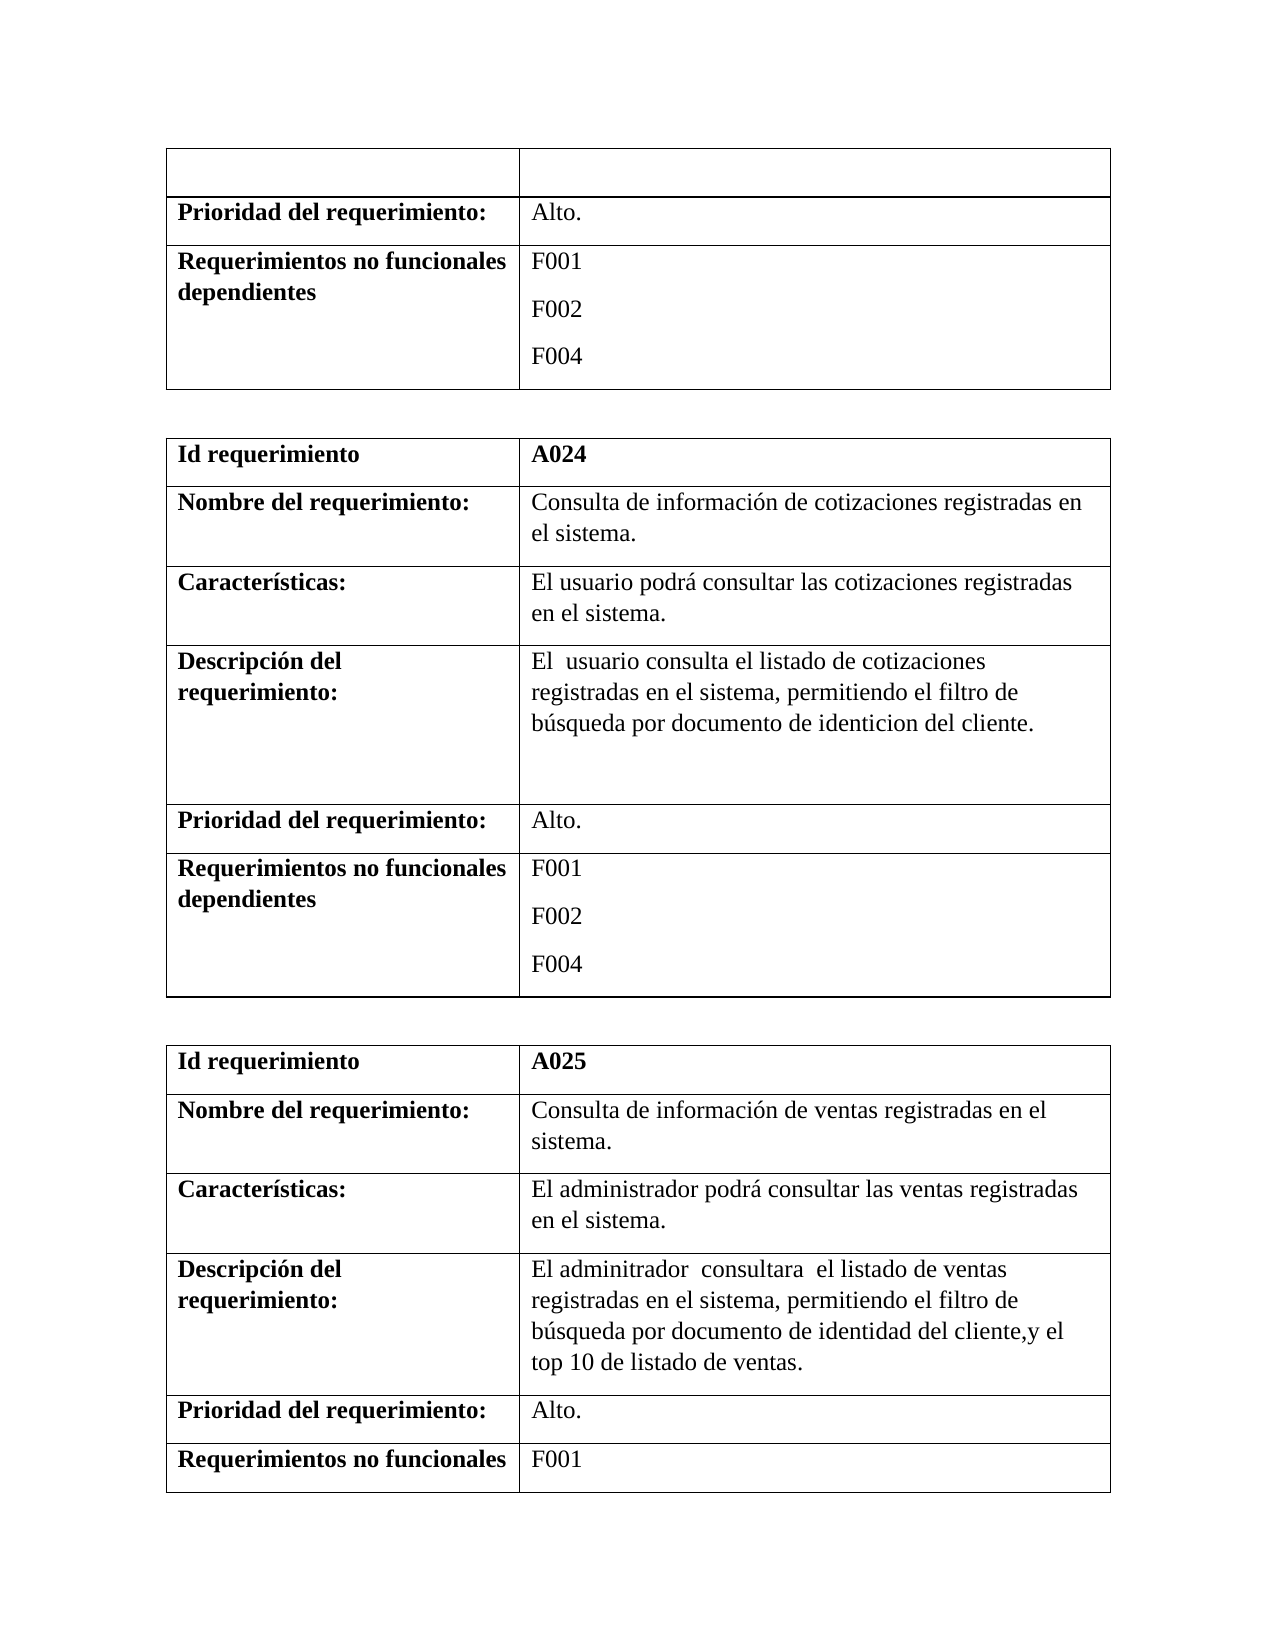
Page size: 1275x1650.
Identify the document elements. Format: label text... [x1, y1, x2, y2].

table_header A024 [520, 439, 1110, 486]
table_cell Características: [167, 567, 519, 645]
table_cell El adminitrador consultara el listado de ventas registradas en el sistema, permitiendo el filtro de búsqueda por documento de identidad del cliente,y el top 10 de listado de ventas. [520, 1254, 1110, 1394]
table_cell Requerimientos no funcionales dependientes [167, 246, 519, 389]
table_cell Nombre del requerimiento: [167, 1095, 519, 1173]
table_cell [520, 149, 1110, 196]
table_cell Requerimientos no funcionales dependientes [167, 854, 519, 996]
table_cell Prioridad del requerimiento: [167, 1396, 519, 1443]
table_cell Descripción del requerimiento: [167, 1254, 519, 1394]
table_cell El usuario podrá consultar las cotizaciones registradas en el sistema. [520, 567, 1110, 645]
table_cell Consulta de información de cotizaciones registradas en el sistema. [520, 487, 1110, 566]
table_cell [167, 149, 519, 196]
table_cell El usuario consulta el listado de cotizaciones registradas en el sistema, permitiendo el filtro de búsqueda por documento de identicion del cliente. [520, 646, 1110, 804]
table_header A025 [520, 1046, 1110, 1094]
table_cell El administrador podrá consultar las ventas registradas en el sistema. [520, 1174, 1110, 1253]
table_cell Nombre del requerimiento: [167, 487, 519, 566]
table_cell Alto. [520, 198, 1110, 245]
table_header Id requerimiento [167, 439, 519, 486]
table_cell F001 F002 F004 [520, 854, 1110, 996]
table_cell Consulta de información de ventas registradas en el sistema. [520, 1095, 1110, 1173]
table_cell Descripción del requerimiento: [167, 646, 519, 804]
table_cell Características: [167, 1174, 519, 1253]
table_cell Prioridad del requerimiento: [167, 805, 519, 852]
table_cell Alto. [520, 805, 1110, 852]
table_cell Alto. [520, 1396, 1110, 1443]
table_cell F001 F002 F004 [520, 246, 1110, 389]
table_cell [167, 1444, 519, 1492]
table_cell F001 F002 F004 [520, 1444, 1110, 1492]
table_header Id requerimiento [167, 1046, 519, 1094]
table_cell Prioridad del requerimiento: [167, 198, 519, 245]
